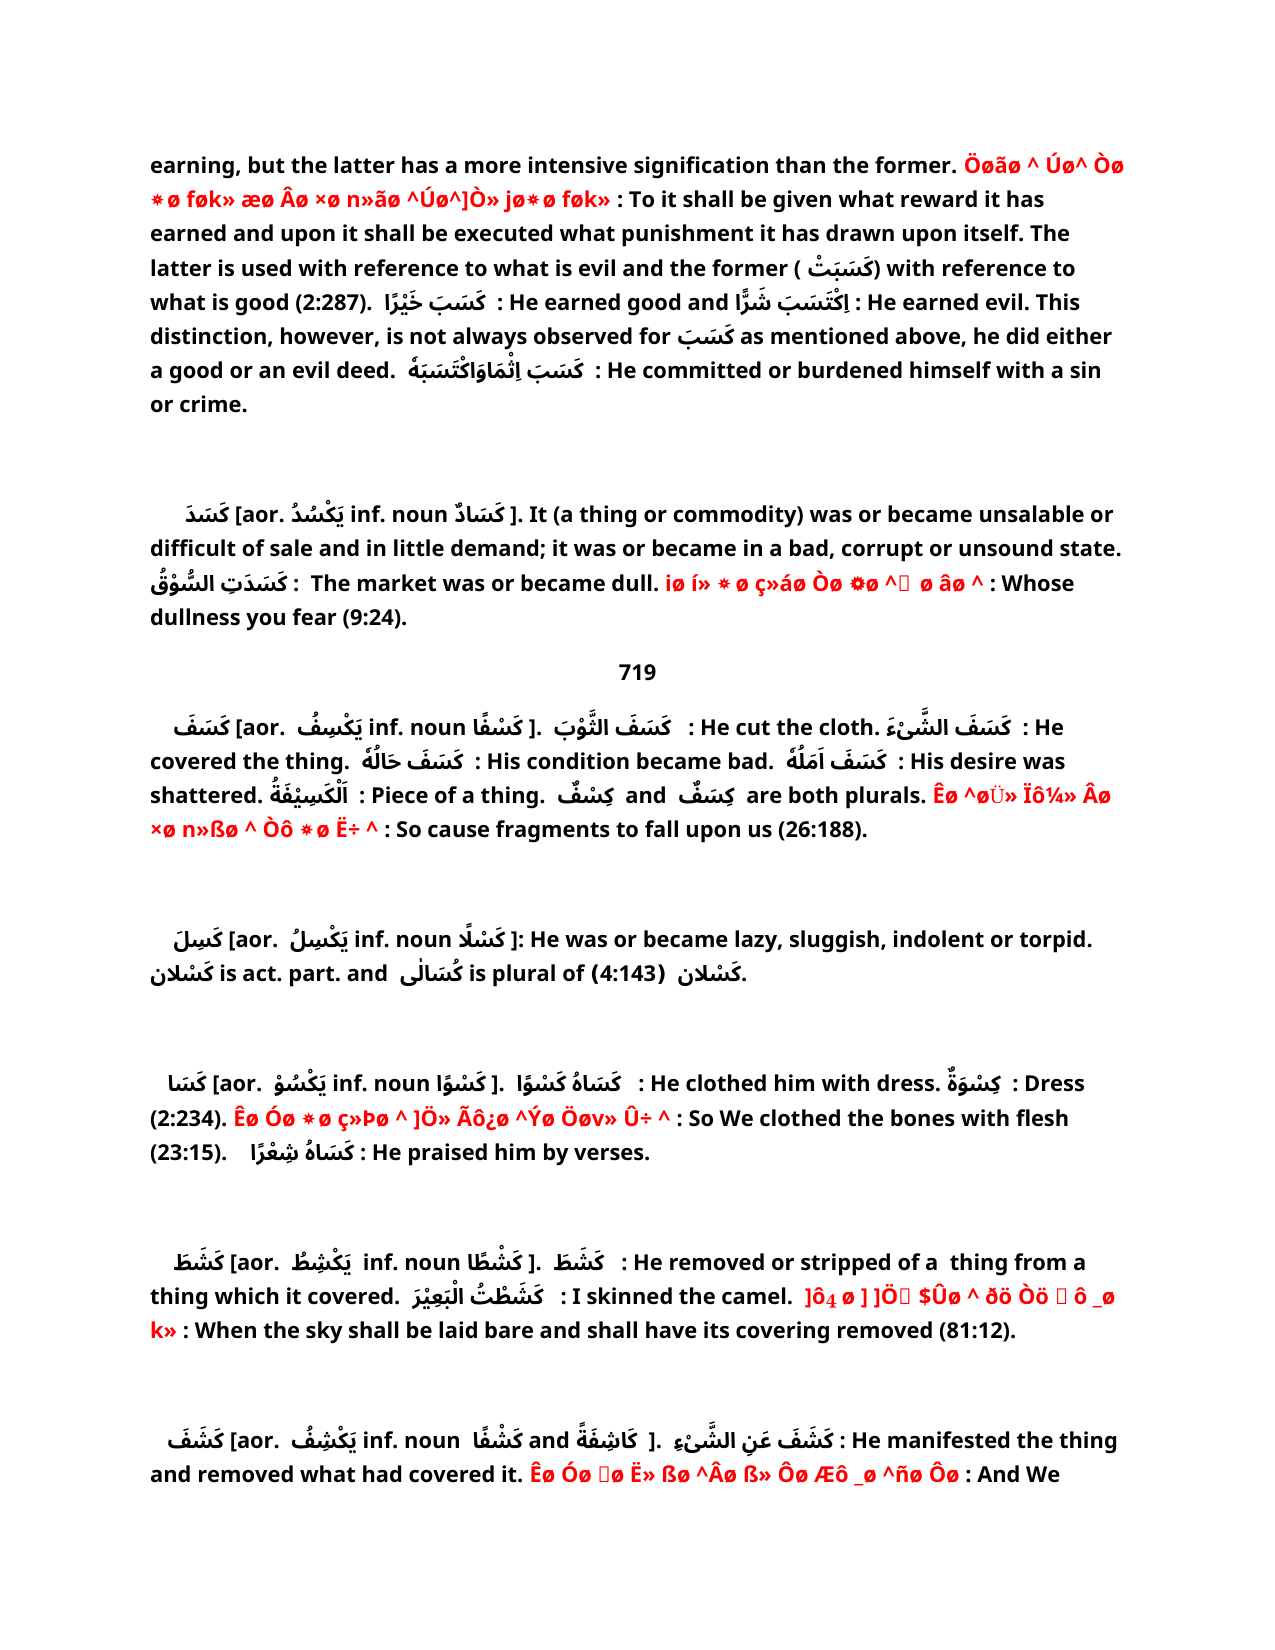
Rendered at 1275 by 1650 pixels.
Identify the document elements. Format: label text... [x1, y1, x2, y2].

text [150, 150, 1125, 419]
text كَسِلَ [aor. يَكْسِلُ inf. noun كَسْلًا ]: He was or became lazy, sluggish, indolent or torpid. كَسْلان is act. part. and كُسَالٰى is plural of كَسْلان (4:143). [150, 924, 1125, 988]
text كَسَا [aor. يَكْسُوْ inf. noun كَسْوًا ]. كَسَاهُ كَسْوًا : He clothed him with dress. كِسْوَةٌ : Dress (2:234). Êø Óø ø ç»Þø ^ ]Ö» Ãô¿ø ^Ýø Öøv» Û÷ ^ : So We clothed the bones with flesh (23:15). كَسَاهُ شِعْرًا : He praised him by verses. [150, 1068, 1125, 1166]
text 719 [150, 657, 1125, 686]
text كَشَطَ [aor. يَكْشِطُ inf. noun كَشْطًا ]. كَشَطَ : He removed or stripped of a thing from a thing which it covered. كَشَطْتُ الْبَعِيْرَ : I skinned the camel. ]ôø ] ]Ö $Ûø ^ ðö Òö ô _ø k» : When the sky shall be laid bare and shall have its covering removed (81:12). [150, 1247, 1125, 1345]
text كَسَفَ [aor. يَكْسِفُ inf. noun كَسْفًا ]. كَسَفَ الثَّوْبَ : He cut the cloth. كَسَفَ الشَّىْءَ : He covered the thing. كَسَفَ حَالُهٗ : His condition became bad. كَسَفَ اَمَلُهٗ : His desire was shattered. اَلْكَسِيْفَةُ : Piece of a thing. كِسْفٌ and كِسَفٌ are both plurals. Êø ^ø» Ïô¼» Âø ×ø n»ßø ^ Òô ø Ë÷ ^ : So cause fragments to fall upon us (26:188). [150, 712, 1125, 844]
text كَسَدَ [aor. يَكْسُدُ inf. noun كَسَادٌ ]. It (a thing or commodity) was or became unsalable or difficult of sale and in little demand; it was or became in a bad, corrupt or unsound state. كَسَدَتِ السُّوْقُ : The market was or became dull. iø í» ø ç»áø Òø ø ^ø âø ^ : Whose dullness you fear (9:24). [150, 499, 1125, 631]
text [150, 1425, 1125, 1489]
